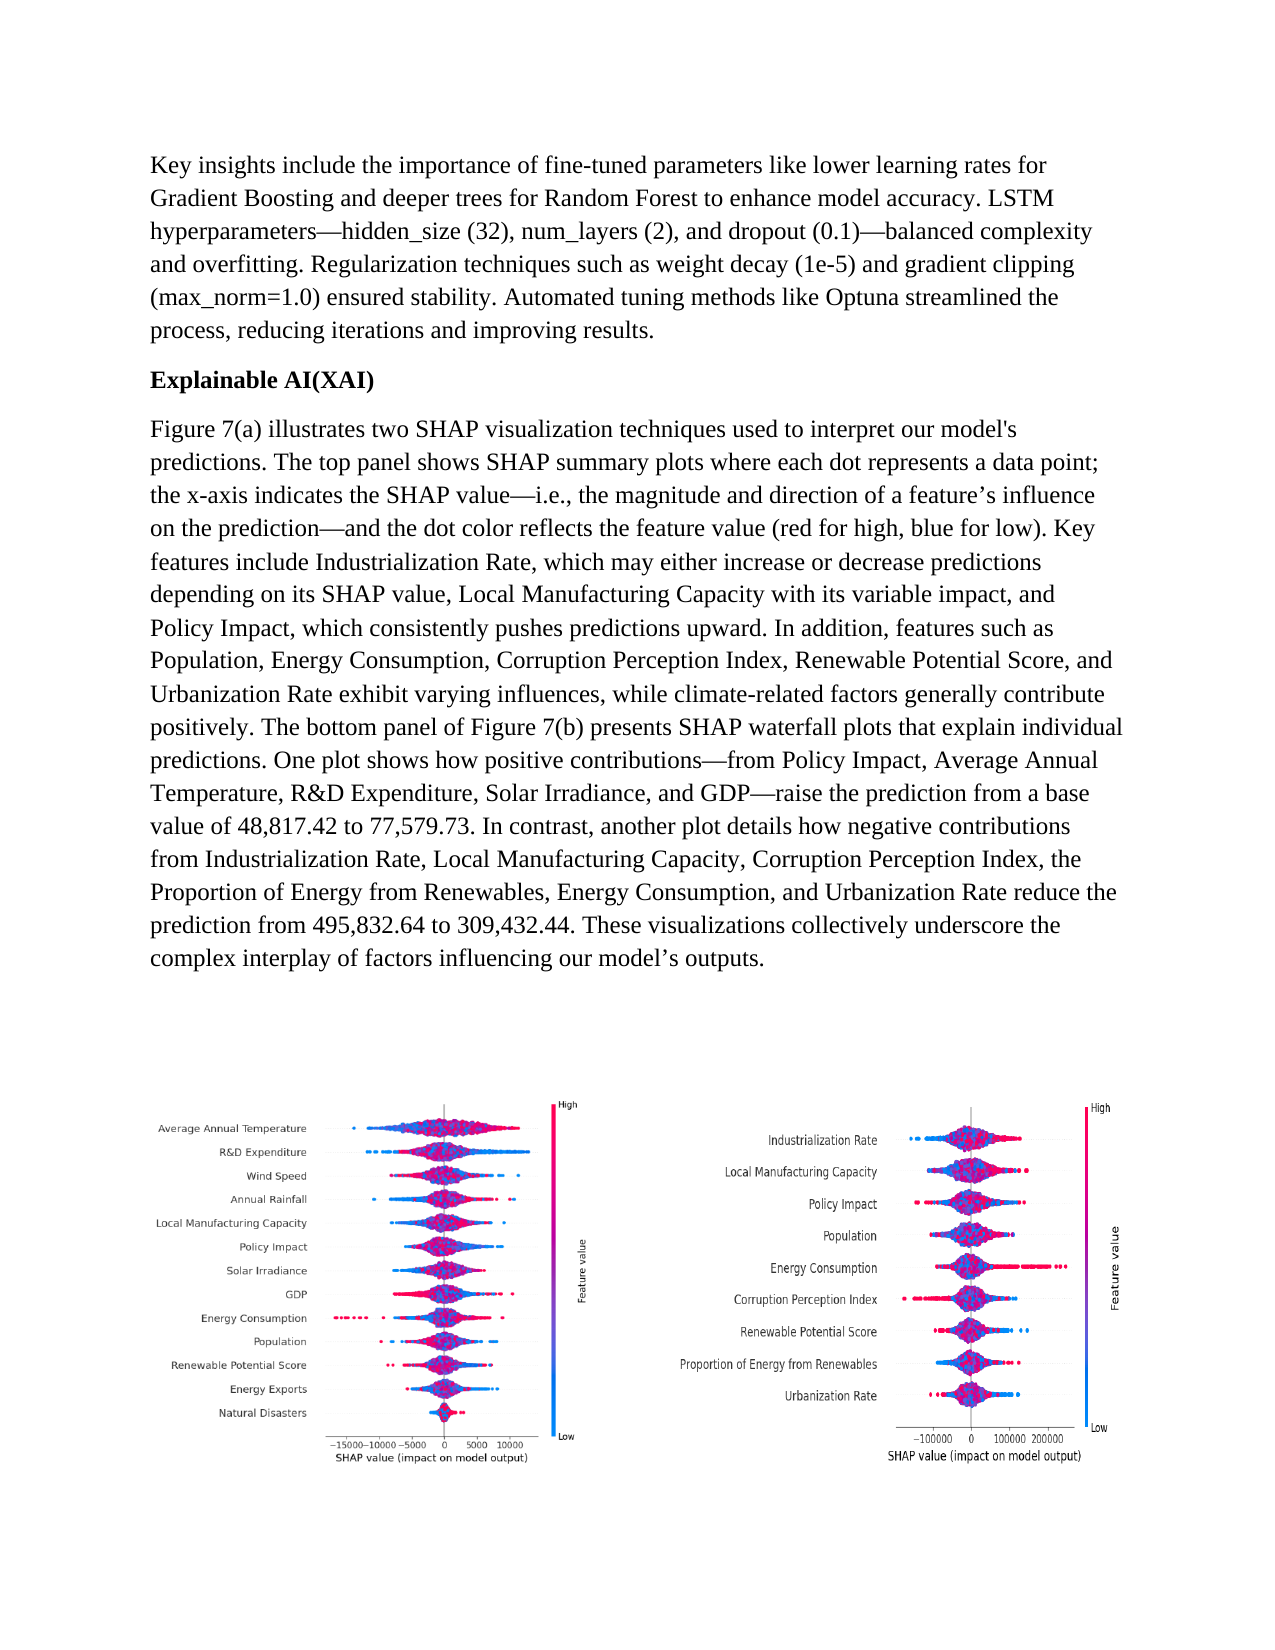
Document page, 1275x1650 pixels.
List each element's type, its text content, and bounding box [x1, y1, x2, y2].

text Key insights include the importance of fine-tuned parameters like lower learning rates for Gradient Boosting and deeper trees for Random Forest to enhance model accuracy. LSTM hyperparameters—hidden_size (32), num_layers (2), and dropout (0.1)—balanced complexity and overfitting. Regularization techniques such as weight decay (1e-5) and gradient clipping (max_norm=1.0) ensured stability. Automated tuning methods like Optuna streamlined the process, reducing iterations and improving results. [150, 150, 1125, 344]
text Figure 7(a) illustrates two SHAP visualization techniques used to interpret our model's predictions. The top panel shows SHAP summary plots where each dot represents a data point; the x-axis indicates the SHAP value—i.e., the magnitude and direction of a feature’s influence on the prediction—and the dot color reflects the feature value (red for high, blue for low). Key features include Industrialization Rate, which may either increase or decrease predictions depending on its SHAP value, Local Manufacturing Capacity with its variable impact, and Policy Impact, which consistently pushes predictions upward. In addition, features such as Population, Energy Consumption, Corruption Perception Index, Renewable Potential Score, and Urbanization Rate exhibit varying influences, while climate-related factors generally contribute positively. The bottom panel of Figure 7(b) presents SHAP waterfall plots that explain individual predictions. One plot shows how positive contributions—from Policy Impact, Average Annual Temperature, R&D Expenditure, Solar Irradiance, and GDP—raise the prediction from a base value of 48,817.42 to 77,579.73. In contrast, another plot details how negative contributions from Industrialization Rate, Local Manufacturing Capacity, Corruption Perception Index, the Proportion of Energy from Renewables, Energy Consumption, and Urbanization Rate reduce the prediction from 495,832.64 to 309,432.44. These visualizations collectively underscore the complex interplay of factors influencing our model’s outputs. [150, 414, 1125, 972]
picture [674, 1095, 1125, 1470]
text Explainable AI(XAI) [150, 365, 1125, 393]
picture [150, 1095, 593, 1469]
